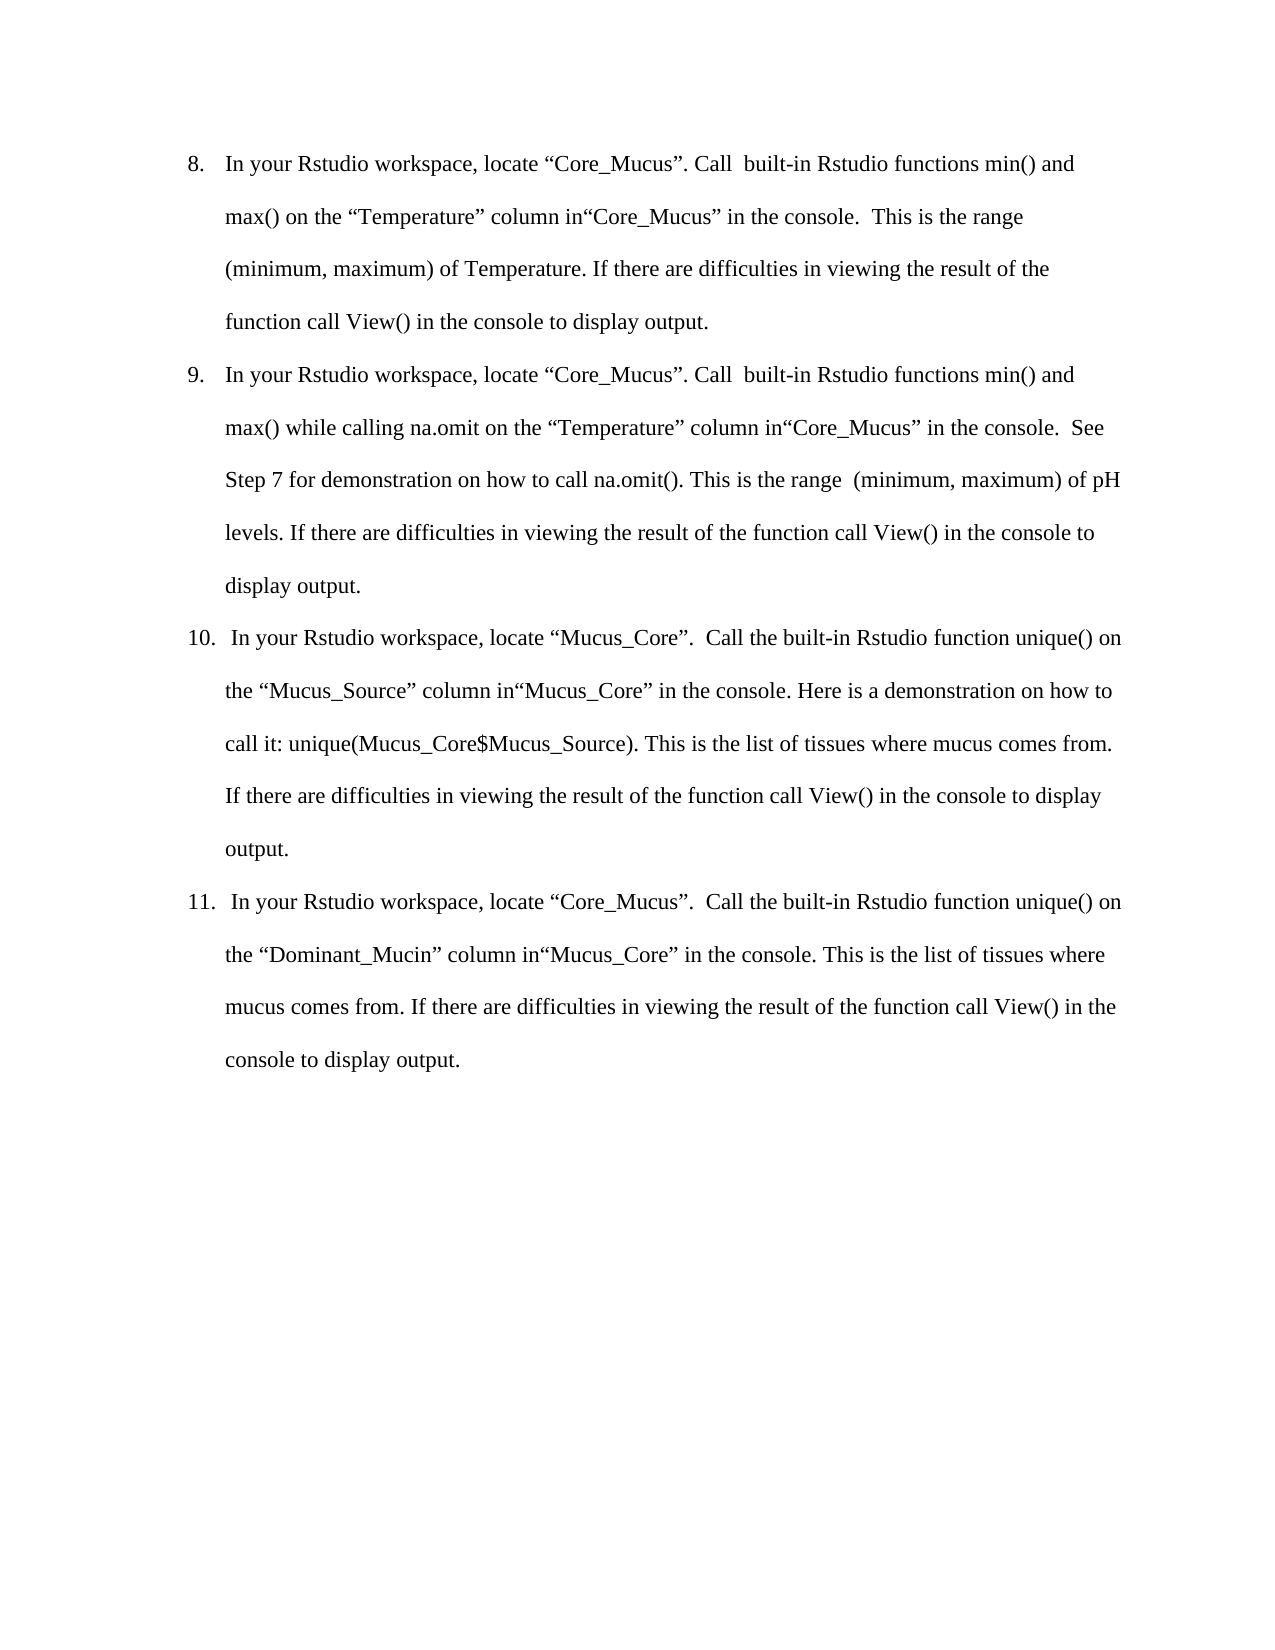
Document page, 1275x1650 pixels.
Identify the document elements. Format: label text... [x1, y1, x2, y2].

list In your Rstudio workspace, locate “Mucus_Core”. Call the built-in Rstudio function unique() on the “Mucus_Source” column in“Mucus_Core” in the console. Here is a demonstration on how to call it: unique(Mucus_Core$Mucus_Source). This is the list of tissues where mucus comes from. If there are difficulties in viewing the result of the function call View() in the console to display output. [187, 624, 1125, 862]
list In your Rstudio workspace, locate “Core_Mucus”. Call the built-in Rstudio function unique() on the “Dominant_Mucin” column in“Mucus_Core” in the console. This is the list of tissues where mucus comes from. If there are difficulties in viewing the result of the function call View() in the console to display output. [187, 888, 1125, 1072]
list In your Rstudio workspace, locate “Core_Mucus”. Call built-in Rstudio functions min() and max() on the “Temperature” column in“Core_Mucus” in the console. This is the range (minimum, maximum) of Temperature. If there are difficulties in viewing the result of the function call View() in the console to display output. [187, 150, 1125, 334]
list In your Rstudio workspace, locate “Core_Mucus”. Call built-in Rstudio functions min() and max() while calling na.omit on the “Temperature” column in“Core_Mucus” in the console. See Step 7 for demonstration on how to call na.omit(). This is the range (minimum, maximum) of pH levels. If there are difficulties in viewing the result of the function call View() in the console to display output. [187, 361, 1125, 598]
